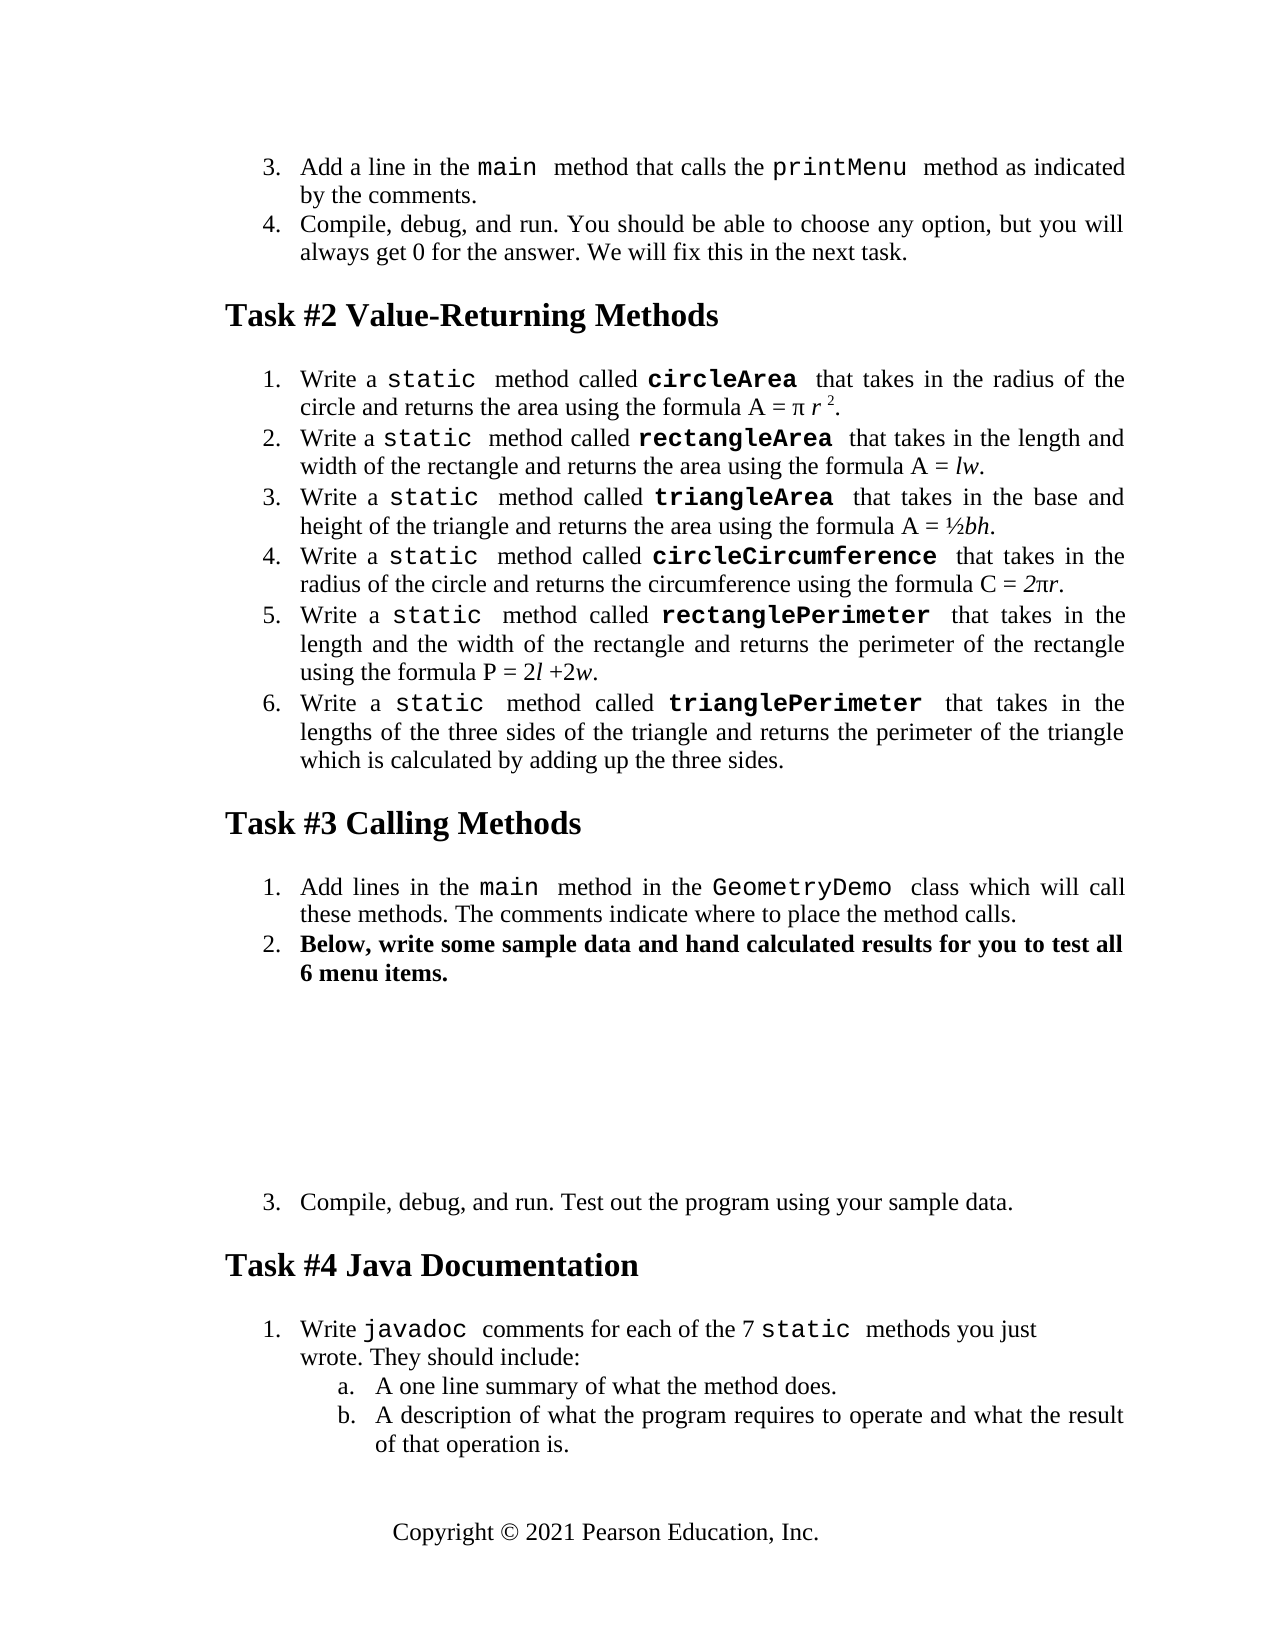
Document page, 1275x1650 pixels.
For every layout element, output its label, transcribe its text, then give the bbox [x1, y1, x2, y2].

list Write javadoc comments for each of the 7 static methods you just wrote. They should include: [262, 1314, 1090, 1371]
list A one line summary of what the method does. [337, 1371, 1137, 1400]
list Below, write some sample data and hand calculated results for you to test all 6 menu items. [262, 929, 1124, 986]
subtitle Task #3 Calling Methods [225, 803, 1137, 841]
list Add lines in the main method in the GeometryDemo class which will call these methods. The comments indicate where to place the method calls. [262, 872, 1126, 928]
subtitle Task #4 Java Documentation [225, 1245, 1137, 1284]
list Write a static method called circleCircumference that takes in the radius of the circle and returns the circumference using the formula C = 2πr. [262, 541, 1125, 598]
list Write a static method called rectangleArea that takes in the length and width of the rectangle and returns the area using the formula A = lw. [262, 422, 1125, 479]
list Compile, debug, and run. You should be able to choose any option, but you will always get 0 for the answer. We will fix this in the next task. [262, 209, 1125, 266]
list Write a static method called trianglePerimeter that takes in the lengths of the three sides of the triangle and returns the perimeter of the triangle which is calculated by adding up the three sides. [262, 687, 1125, 774]
list Add a line in the main method that calls the printMenu method as indicated by the comments. [262, 152, 1126, 208]
list Write a static method called rectanglePerimeter that takes in the length and the width of the rectangle and returns the perimeter of the rectangle using the formula P = 2l +2w. [262, 599, 1126, 686]
list A description of what the program requires to operate and what the result of that operation is. [337, 1400, 1125, 1457]
subtitle Task #2 Value-Returning Methods [225, 296, 1137, 334]
list Compile, debug, and run. Test out the program using your sample data. [262, 1187, 1137, 1216]
list Write a static method called triangleArea that takes in the base and height of the triangle and returns the area using the formula A = ½bh. [262, 481, 1125, 539]
list Write a static method called circleArea that takes in the radius of the circle and returns the area using the formula A = π r 2. [262, 363, 1125, 421]
